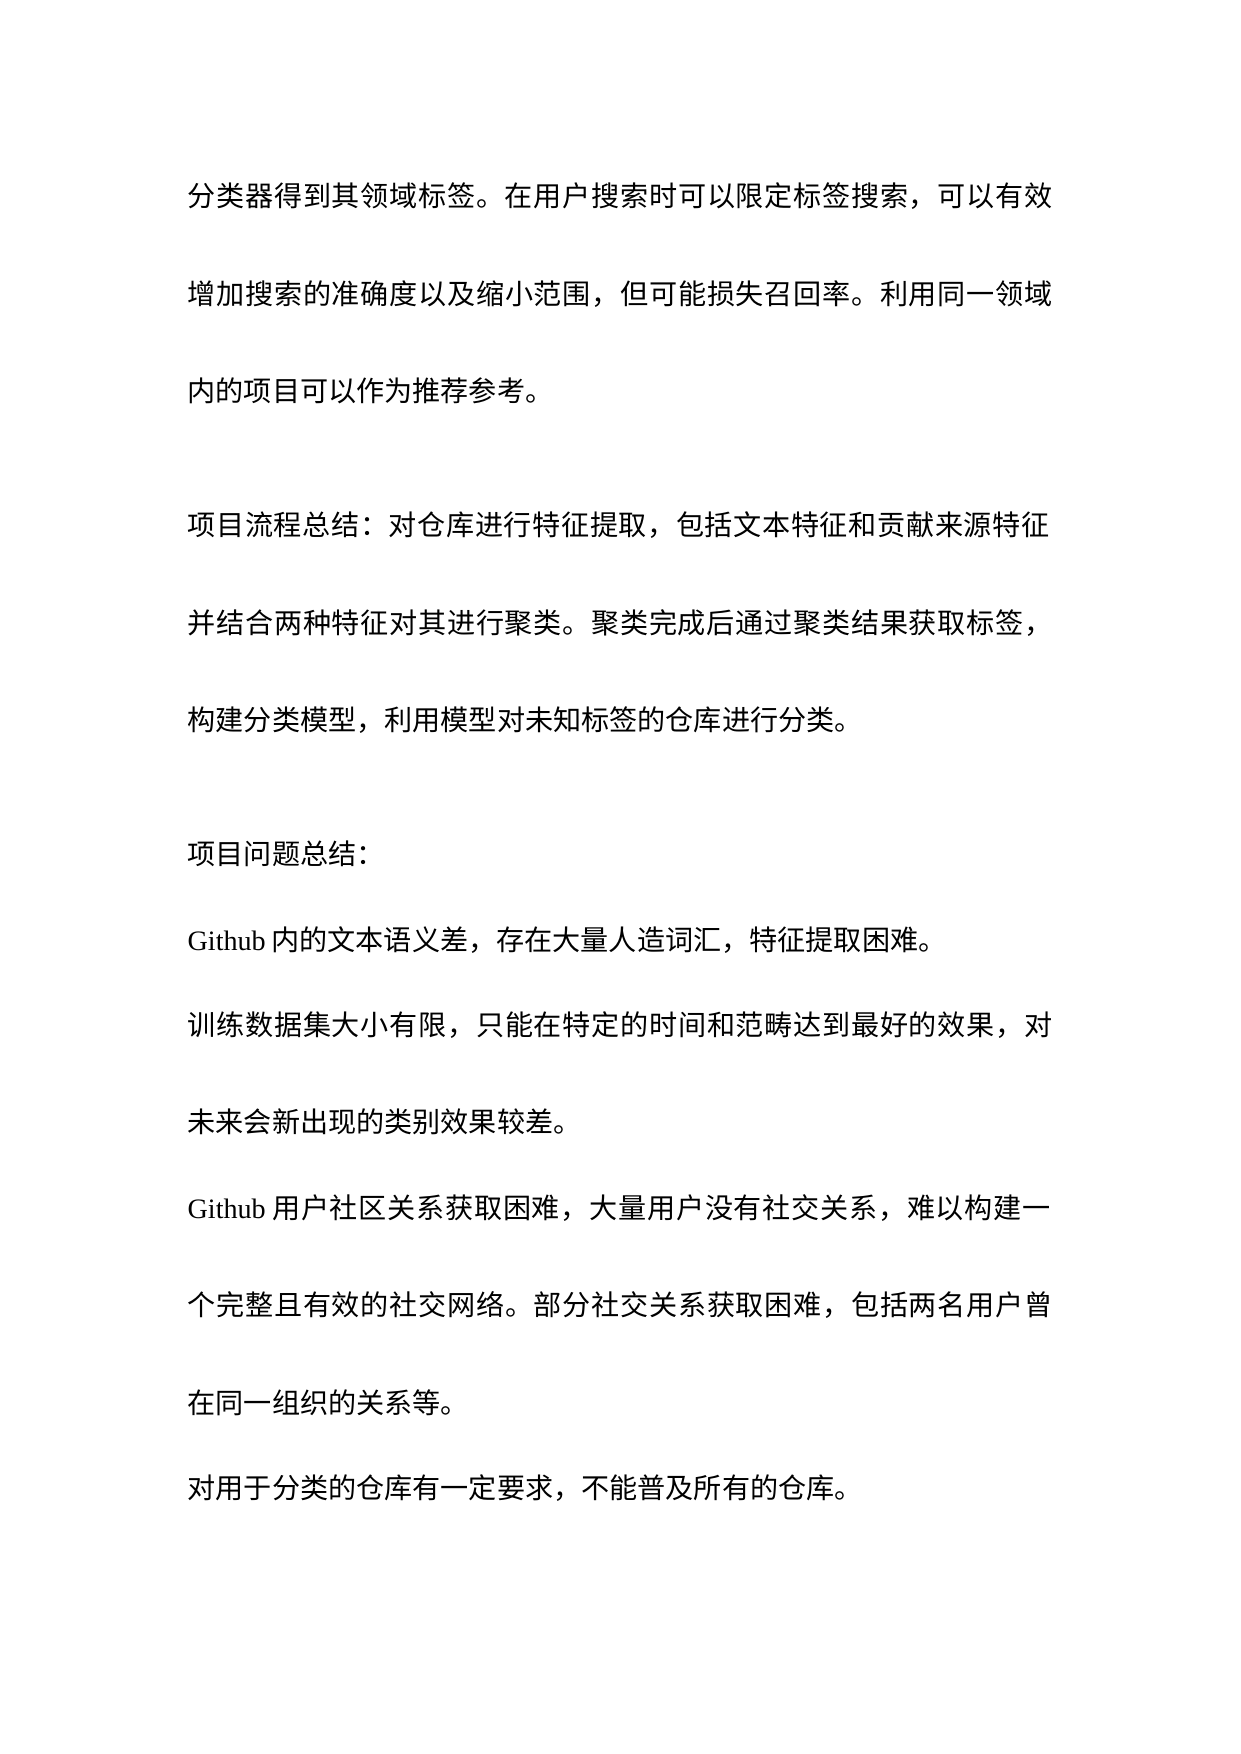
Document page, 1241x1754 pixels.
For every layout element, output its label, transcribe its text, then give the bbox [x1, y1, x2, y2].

text 项目问题总结： [187, 820, 1053, 885]
text 项目流程总结：对仓库进行特征提取，包括文本特征和贡献来源特征，并结合两种特征对其进行聚类。聚类完成后通过聚类结果获取标签，构建分类模型，利用模型对未知标签的仓库进行分类。 [187, 491, 1053, 751]
text Github用户社区关系获取困难，大量用户没有社交关系，难以构建一个完整且有效的社交网络。部分社交关系获取困难，包括两名用户曾在同一组织的关系等。 [187, 1173, 1053, 1433]
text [187, 162, 1053, 422]
text 对用于分类的仓库有一定要求，不能普及所有的仓库。 [187, 1454, 1053, 1519]
text 训练数据集大小有限，只能在特定的时间和范畴达到最好的效果，对未来会新出现的类别效果较差。 [187, 991, 1053, 1153]
text Github内的文本语义差，存在大量人造词汇，特征提取困难。 [187, 905, 1053, 970]
